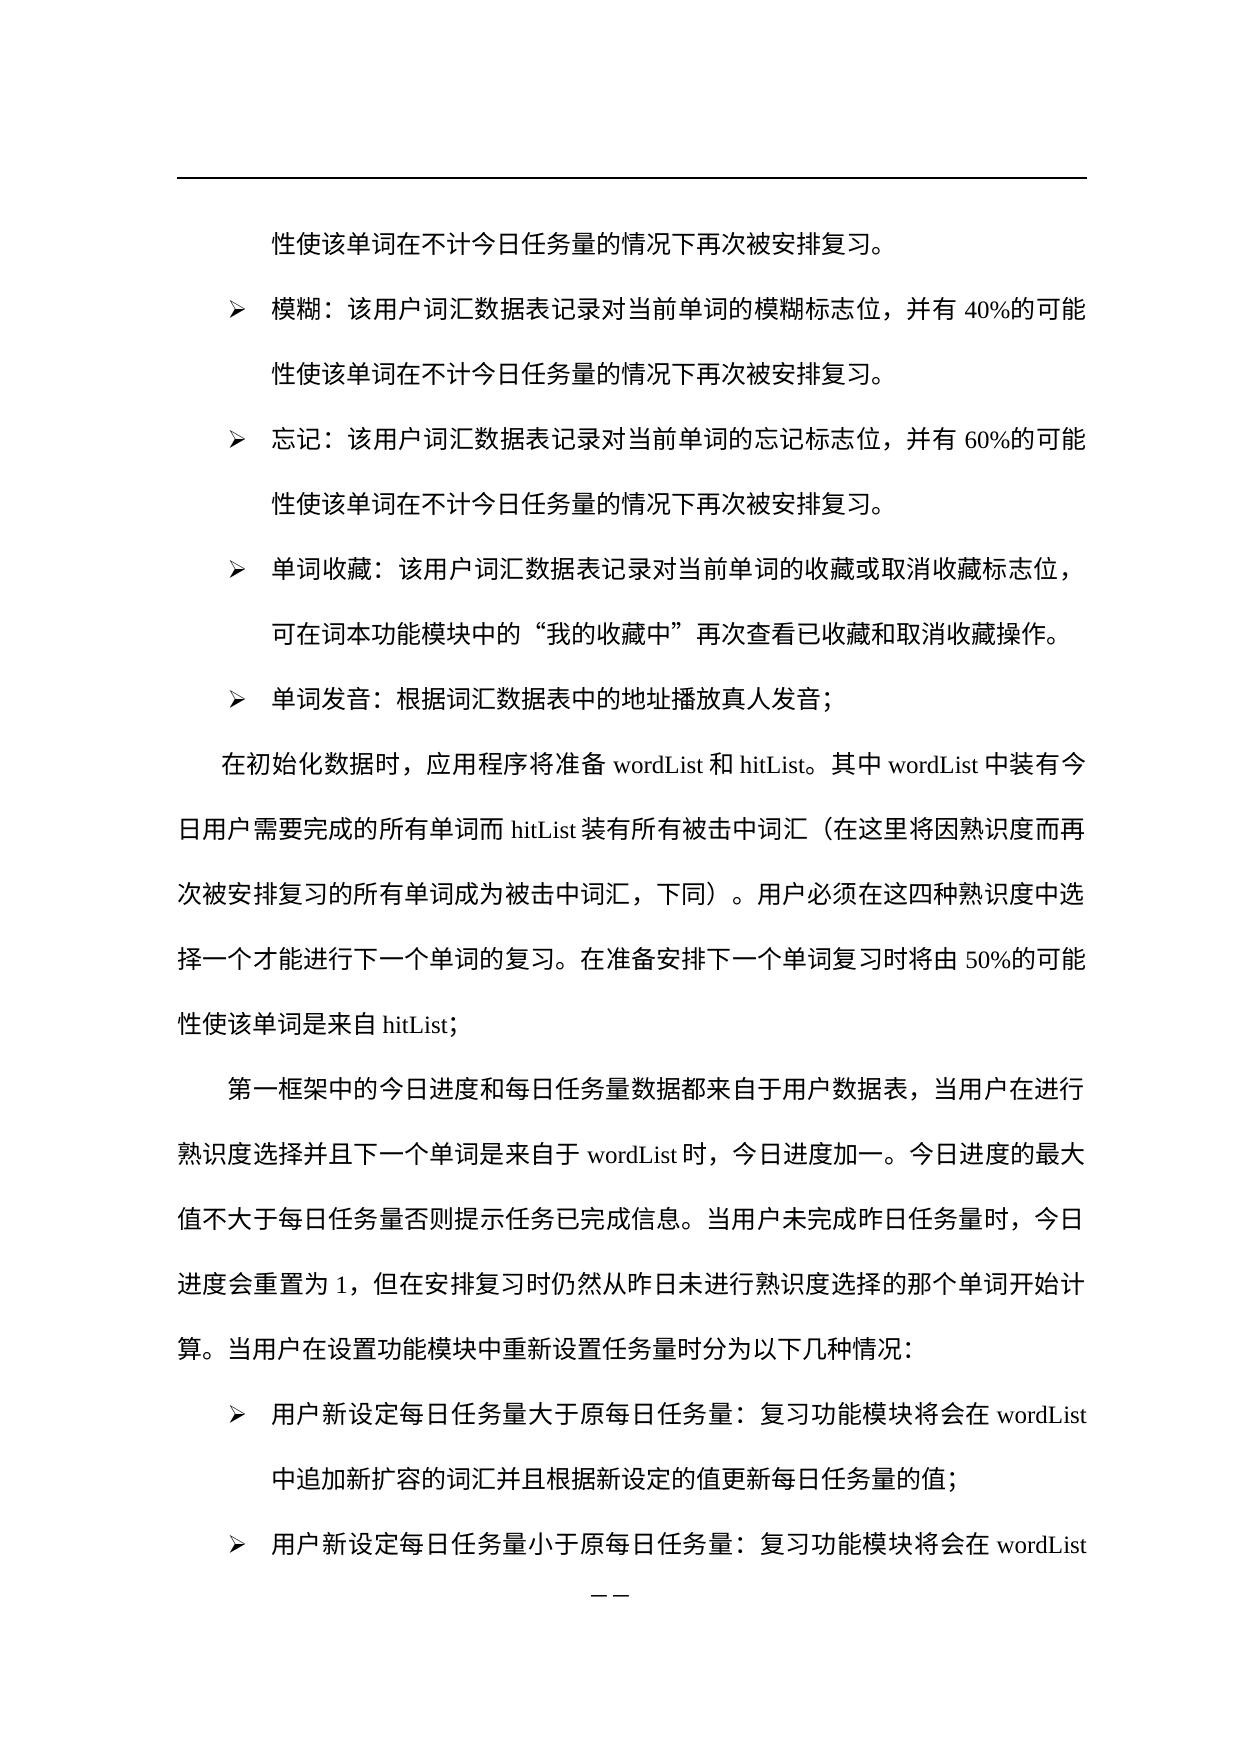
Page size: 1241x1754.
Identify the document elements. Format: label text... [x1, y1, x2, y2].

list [227, 1510, 1087, 1575]
list 模糊：该用户词汇数据表记录对当前单词的模糊标志位，并有40%的可能性使该单词在不计今日任务量的情况下再次被安排复习。 [227, 275, 1087, 405]
text 第一框架中的今日进度和每日任务量数据都来自于用户数据表，当用户在进行熟识度选择并且下一个单词是来自于wordList时，今日进度加一。今日进度的最大值不大于每日任务量否则提示任务已完成信息。当用户未完成昨日任务量时，今日进度会重置为1，但在安排复习时仍然从昨日未进行熟识度选择的那个单词开始计算。当用户在设置功能模块中重新设置任务量时分为以下几种情况： [177, 1055, 1087, 1380]
text 在初始化数据时，应用程序将准备wordList和hitList。其中wordList中装有今日用户需要完成的所有单词而hitList装有所有被击中词汇（在这里将因熟识度而再次被安排复习的所有单词成为被击中词汇，下同）。用户必须在这四种熟识度中选择一个才能进行下一个单词的复习。在准备安排下一个单词复习时将由50%的可能性使该单词是来自hitList； [177, 730, 1087, 1055]
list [227, 210, 1087, 275]
list 忘记：该用户词汇数据表记录对当前单词的忘记标志位，并有60%的可能性使该单词在不计今日任务量的情况下再次被安排复习。 [227, 405, 1087, 535]
list 单词发音：根据词汇数据表中的地址播放真人发音； [227, 665, 1087, 730]
list 用户新设定每日任务量大于原每日任务量：复习功能模块将会在wordList中追加新扩容的词汇并且根据新设定的值更新每日任务量的值； [227, 1380, 1087, 1510]
list 单词收藏：该用户词汇数据表记录对当前单词的收藏或取消收藏标志位，可在词本功能模块中的“我的收藏中”再次查看已收藏和取消收藏操作。 [227, 535, 1087, 665]
